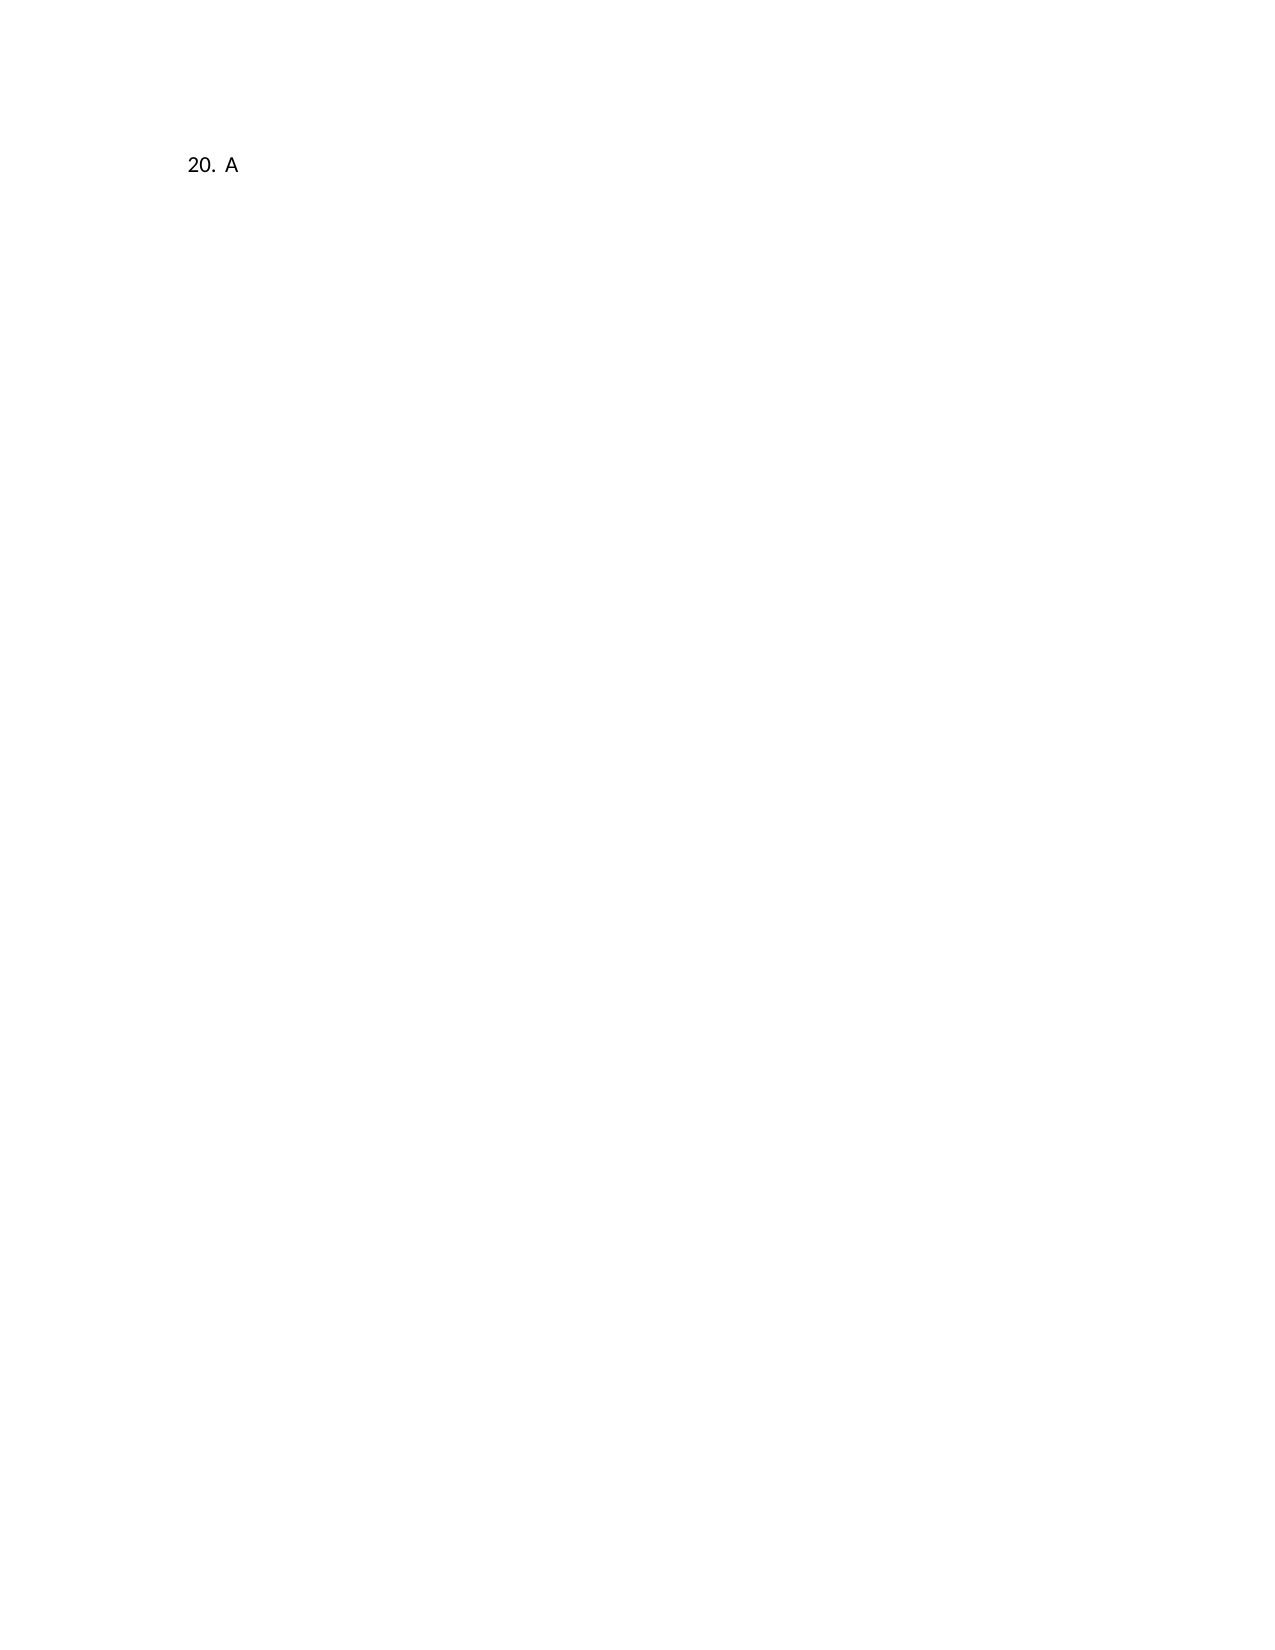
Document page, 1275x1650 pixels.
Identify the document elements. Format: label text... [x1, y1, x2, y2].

list A [187, 150, 1125, 178]
